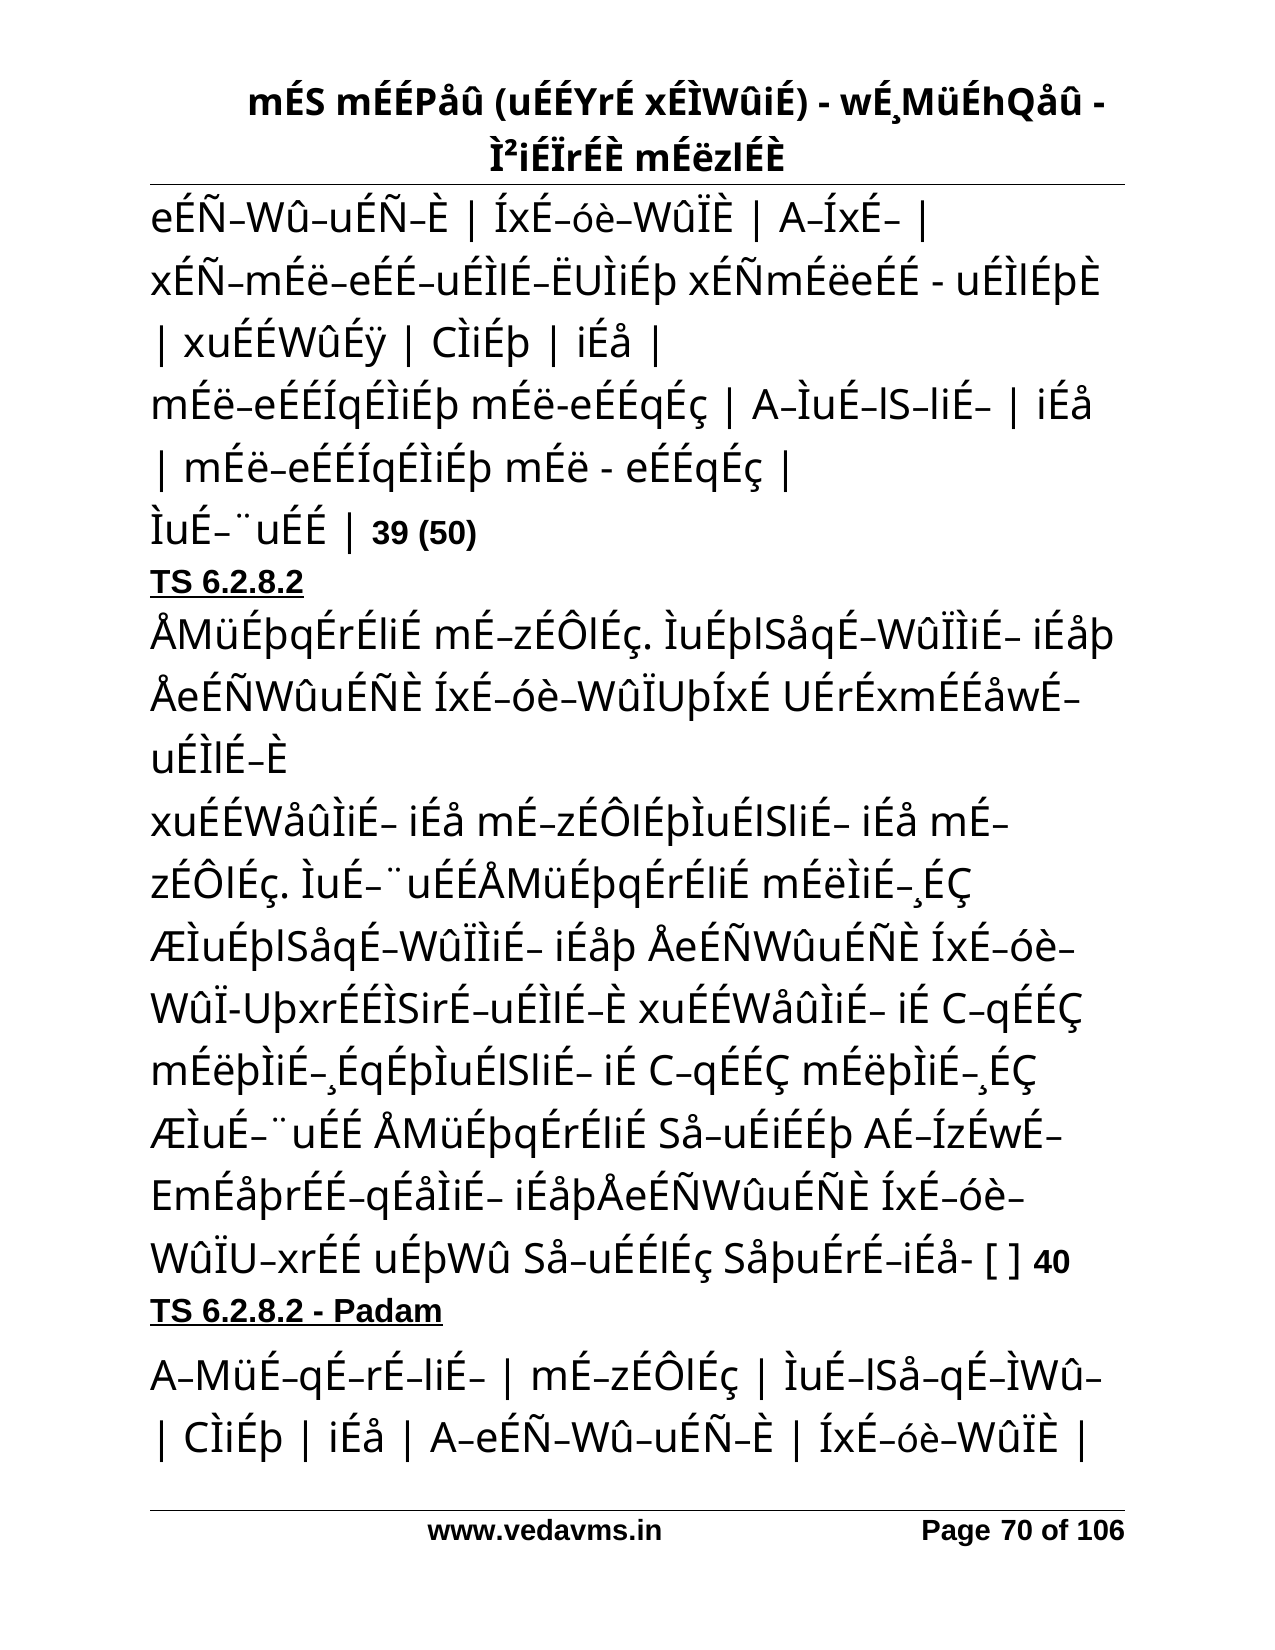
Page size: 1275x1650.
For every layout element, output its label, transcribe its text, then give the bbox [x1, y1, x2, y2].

text ÆÌuÉþlSåqÉ–WûÏÌiÉ– iÉåþ ÅeÉÑWûuÉÑÈ ÍxÉ–óè–WûÏ-UþxrÉÉÌSirÉ–uÉÌlÉ–È xuÉÉWåûÌiÉ– iÉ C–qÉÉÇ [150, 916, 1125, 1036]
text ÌuÉ–¨uÉÉ | 39 (50) [150, 500, 1125, 557]
text TS 6.2.8.2 - Padam [150, 1291, 1158, 1329]
text xuÉÉWåûÌiÉ– iÉå mÉ–zÉÔlÉþÌuÉlSliÉ– iÉå mÉ–zÉÔlÉç. ÌuÉ–¨uÉÉÅMüÉþqÉrÉliÉ mÉëÌiÉ–¸ÉÇ [150, 792, 1125, 911]
text xÉÑ–mÉë–eÉÉ–uÉÌlÉ–ËUÌiÉþ xÉÑmÉëeÉÉ - uÉÌlÉþÈ | xuÉÉWûÉÿ | CÌiÉþ | iÉå | [150, 250, 1125, 369]
text mÉë–eÉÉÍqÉÌiÉþ mÉë-eÉÉqÉç | A–ÌuÉ–lS–liÉ– | iÉå | mÉë–eÉÉÍqÉÌiÉþ mÉë - eÉÉqÉç | [150, 375, 1125, 494]
text TS 6.2.8.2 [150, 562, 1125, 601]
text ÅMüÉþqÉrÉliÉ mÉ–zÉÔlÉç. ÌuÉþlSåqÉ–WûÏÌiÉ– iÉåþ ÅeÉÑWûuÉÑÈ ÍxÉ–óè–WûÏUþÍxÉ UÉrÉxmÉÉåwÉ–uÉÌlÉ–È [150, 604, 1125, 786]
text mÉë-eÉÉqÉç | ÌuÉ–lSå–qÉ–ÌWû– | CÌiÉþ | iÉå | A–eÉÑ–Wû–uÉÑ–È | ÍxÉ–óè–WûÏÈ | A–ÍxÉ– | [150, 188, 1125, 245]
